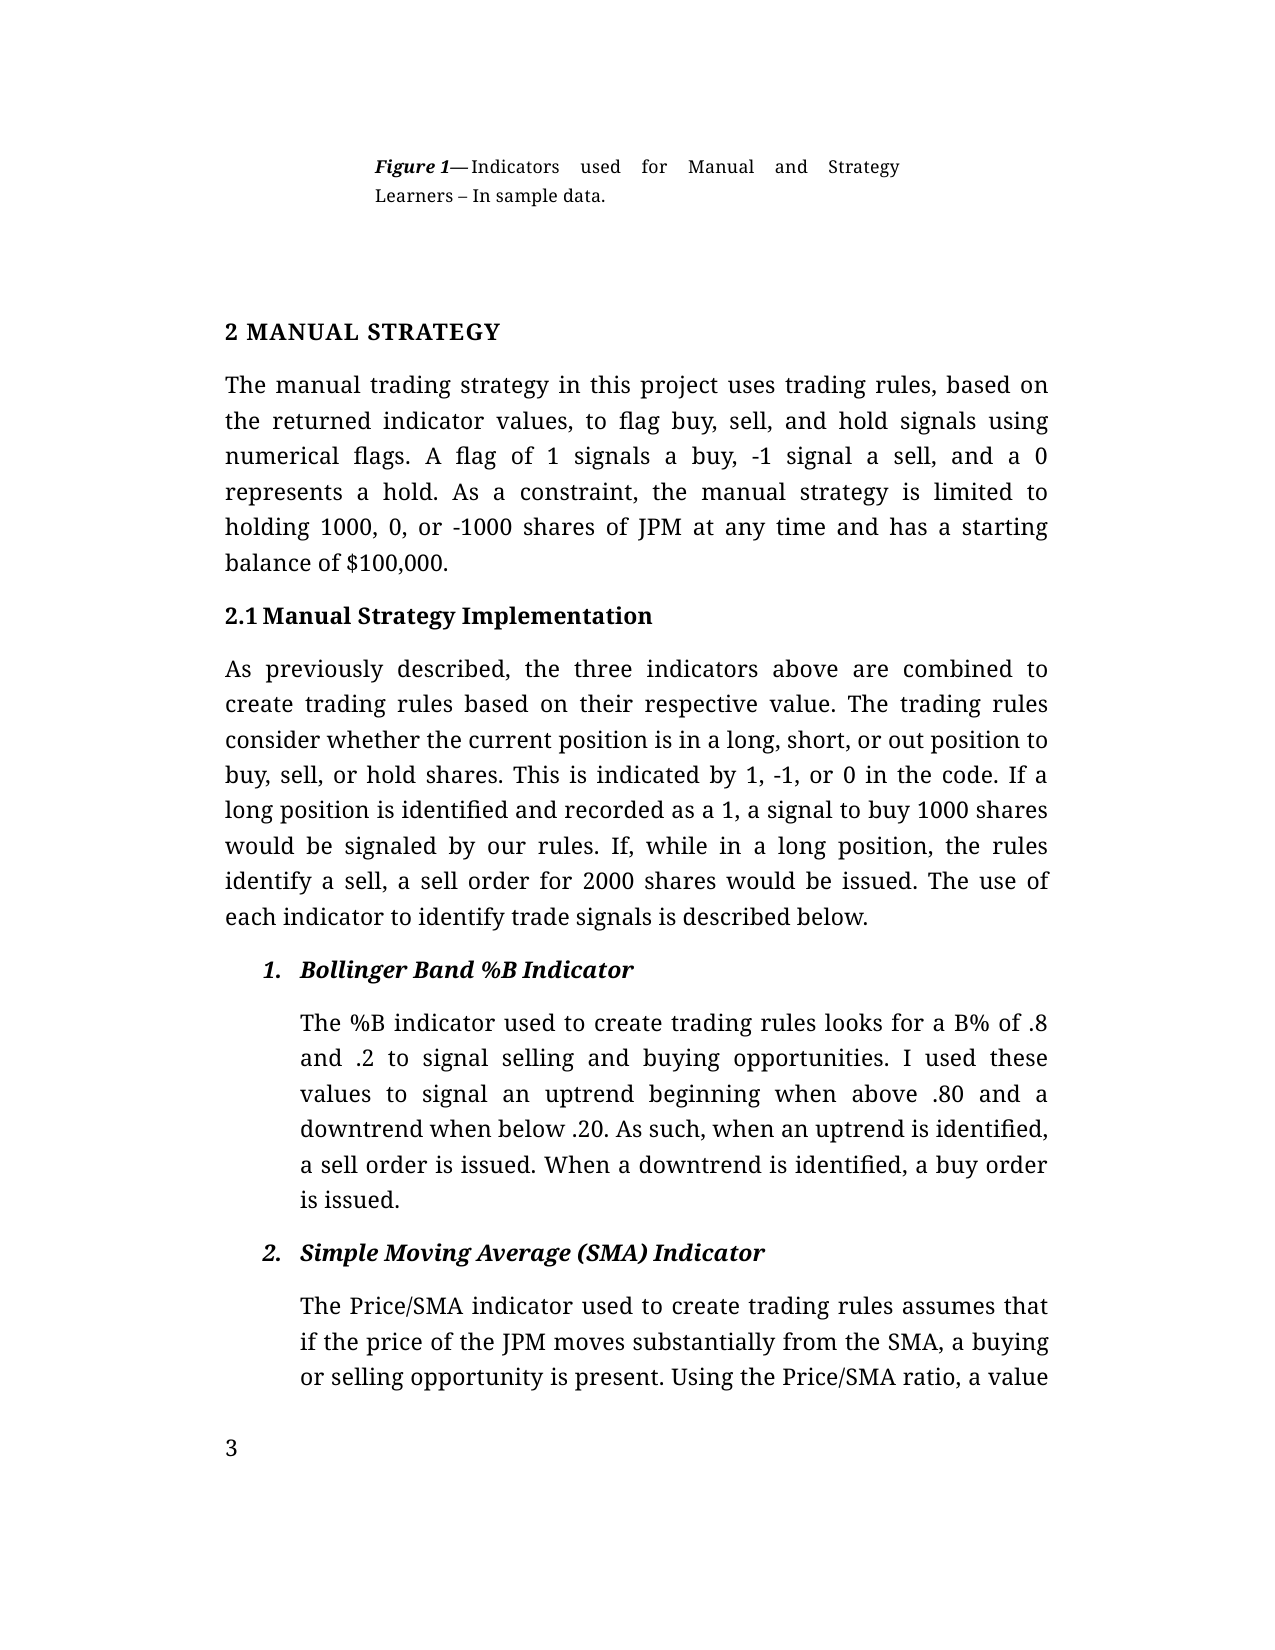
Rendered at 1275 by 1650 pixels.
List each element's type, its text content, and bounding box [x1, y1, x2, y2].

subtitle Bollinger Band %B Indicator [262, 950, 1050, 985]
text As previously described, the three indicators above are combined to create trading rules based on their respective value. The trading rules consider whether the current position is in a long, short, or out position to buy, sell, or hold shares. This is indicated by 1, -1, or 0 in the code. If a long position is identified and recorded as a 1, a signal to buy 1000 shares would be signaled by our rules. If, while in a long position, the rules identify a sell, a sell order for 2000 shares would be issued. The use of each indicator to identify trade signals is described below. [225, 649, 1050, 932]
text The manual trading strategy in this project uses trading rules, based on the returned indicator values, to flag buy, sell, and hold signals using numerical flags. A flag of 1 signals a buy, -1 signal a sell, and a 0 represents a hold. As a constraint, the manual strategy is limited to holding 1000, 0, or -1000 shares of JPM at any time and has a starting balance of $100,000. [225, 366, 1050, 578]
text Indicators used for Manual and Strategy Learners – In sample data. [375, 150, 900, 208]
subtitle Simple Moving Average (SMA) Indicator [262, 1233, 1050, 1269]
list The %B indicator used to create trading rules looks for a B% of .8 and .2 to signal selling and buying opportunities. I used these values to signal an uptrend beginning when above .80 and a downtrend when below .20. As such, when an uptrend is identified, a sell order is issued. When a downtrend is identified, a buy order is issued. [300, 1003, 1050, 1216]
subtitle manual strategy [225, 312, 1050, 348]
subtitle Manual Strategy Implementation [225, 596, 1050, 631]
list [300, 1286, 1050, 1393]
